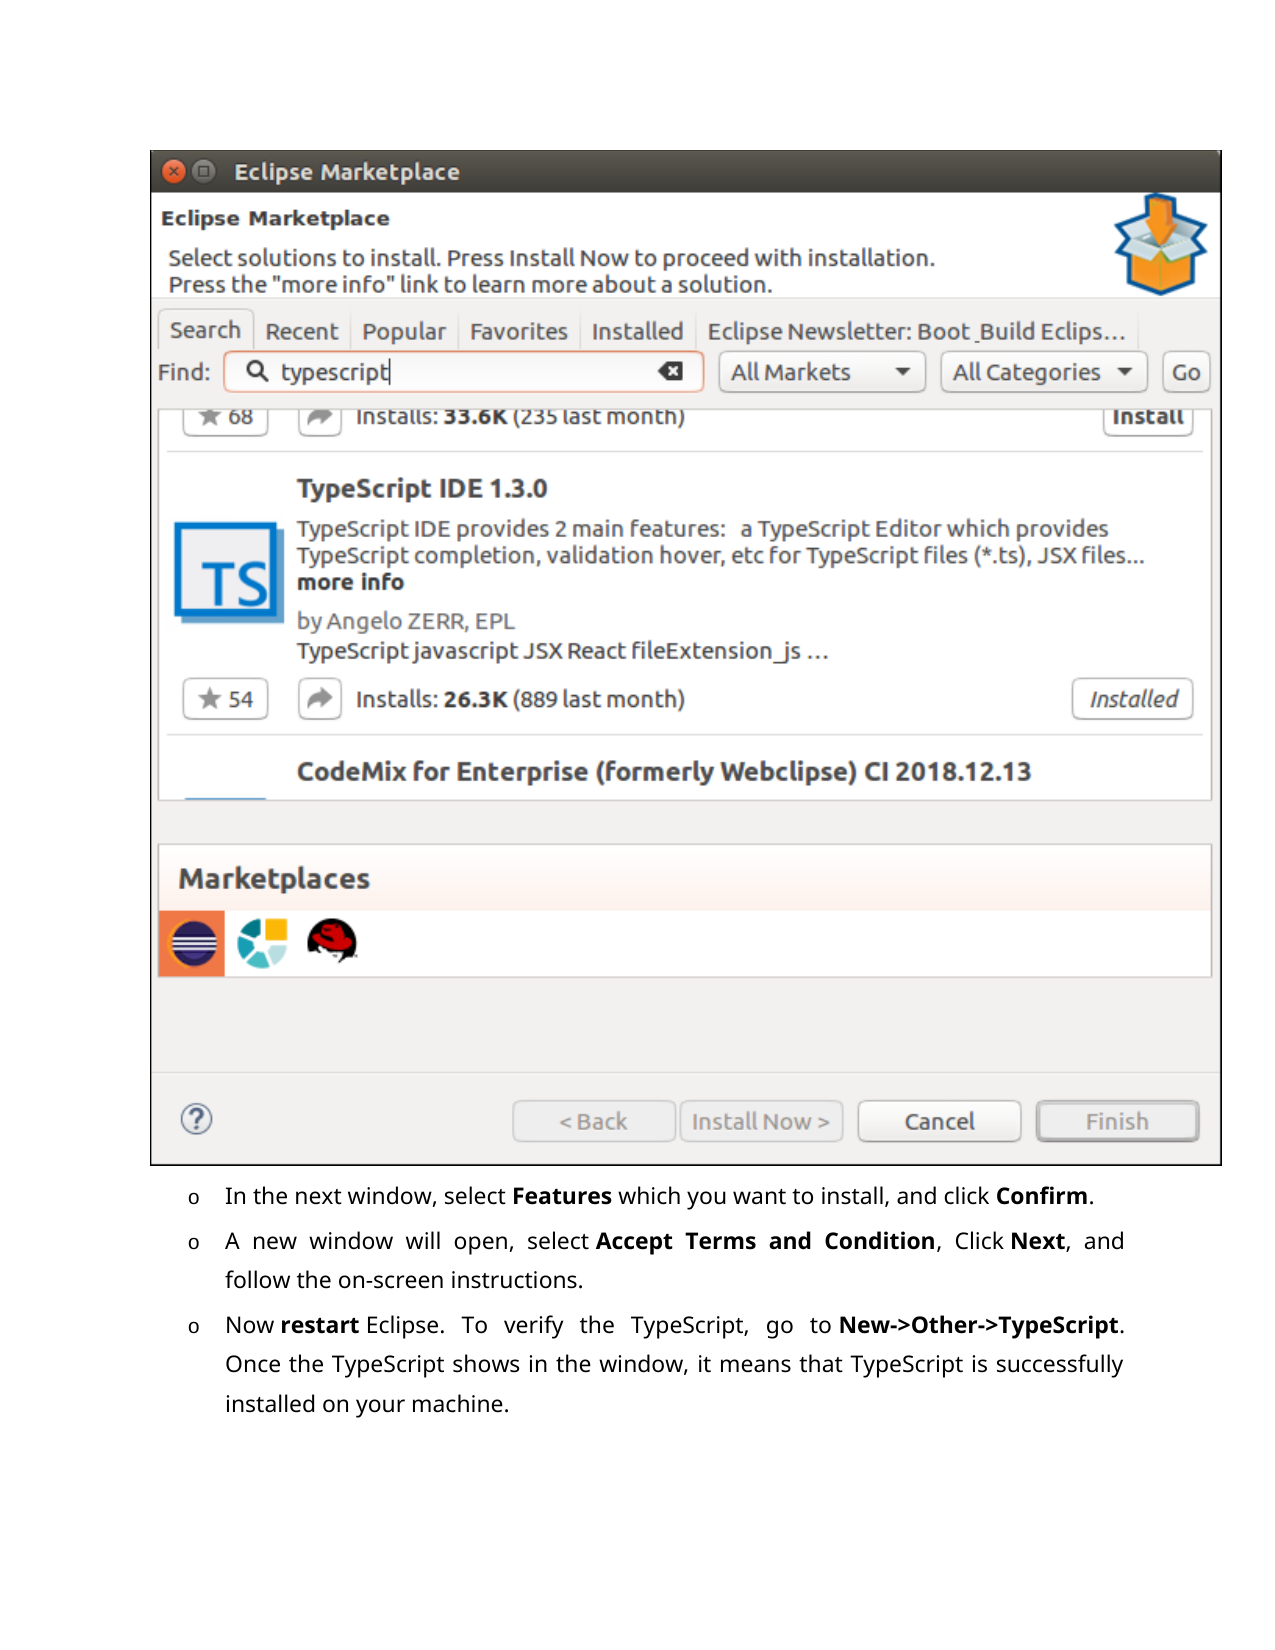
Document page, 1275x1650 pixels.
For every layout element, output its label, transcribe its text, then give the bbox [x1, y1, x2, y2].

list A new window will open, select Accept Terms and Condition, Click Next, and follow the on-screen instructions. [187, 1217, 1125, 1295]
list In the next window, select Features which you want to install, and click Confirm. [187, 1172, 1125, 1211]
picture [150, 150, 1222, 1166]
list Now restart Eclipse. To verify the TypeScript, go to New->Other->TypeScript. Once the TypeScript shows in the window, it means that TypeScript is successfully installed on your machine. [187, 1302, 1125, 1419]
